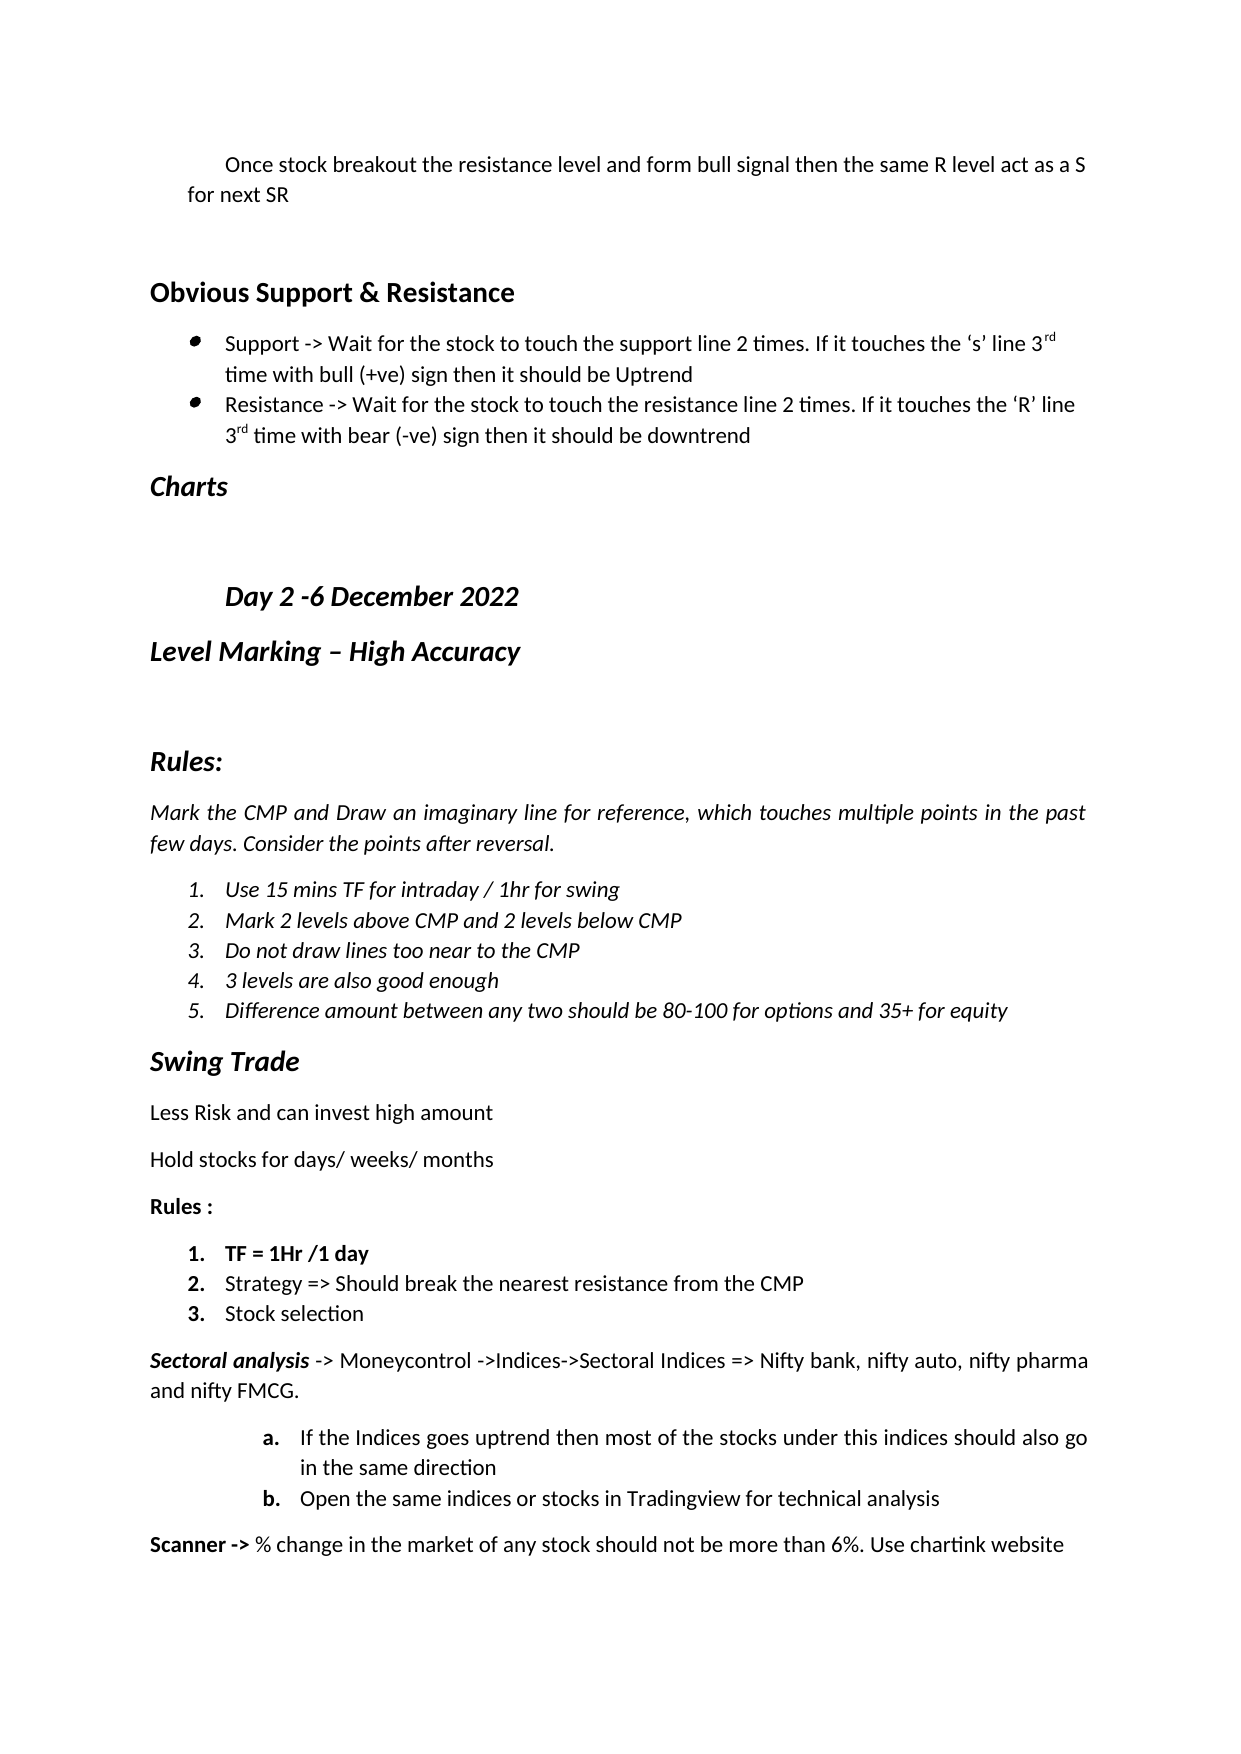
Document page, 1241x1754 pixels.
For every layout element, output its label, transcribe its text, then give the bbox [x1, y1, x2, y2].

list Stock selection [187, 1299, 1090, 1327]
list Strategy => Should break the nearest resistance from the CMP [187, 1269, 1090, 1297]
text Sectoral analysis -> Moneycontrol ->Indices->Sectoral Indices => Nifty bank, nifty auto, nifty pharma and nifty FMCG. [150, 1346, 1090, 1404]
list Open the same indices or stocks in Tradingview for technical analysis [262, 1484, 1090, 1512]
text Rules: [150, 743, 1090, 779]
list Difference amount between any two should be 80-100 for options and 35+ for equity [187, 996, 1090, 1024]
text Charts [150, 468, 1090, 503]
list 3 levels are also good enough [187, 966, 1090, 994]
list Resistance -> Wait for the stock to touch the resistance line 2 times. If it touches the ‘R’ line 3rd time with bear (-ve) sign then it should be downtrend [187, 390, 1090, 449]
text Once stock breakout the resistance level and form bull signal then the same R level act as a S for next SR [187, 150, 1090, 208]
list TF = 1Hr /1 day [187, 1239, 1090, 1267]
text Scanner -> % change in the market of any stock should not be more than 6%. Use chartink website [150, 1531, 1090, 1559]
text Level Marking – High Accuracy [150, 633, 1090, 669]
text Obvious Support & Resistance [150, 274, 1090, 309]
text Less Risk and can invest high amount [150, 1098, 1090, 1126]
list If the Indices goes uptrend then most of the stocks under this indices should also go in the same direction [262, 1423, 1090, 1482]
text Mark the CMP and Draw an imaginary line for reference, which touches multiple points in the past few days. Consider the points after reversal. [150, 798, 1090, 857]
list Do not draw lines too near to the CMP [187, 936, 1090, 964]
list Support -> Wait for the stock to touch the support line 2 times. If it touches the ‘s’ line 3rd time with bull (+ve) sign then it should be Uptrend [187, 329, 1090, 388]
text Rules : [150, 1192, 1090, 1220]
text Hold stocks for days/ weeks/ months [150, 1145, 1090, 1173]
list Use 15 mins TF for intraday / 1hr for swing [187, 876, 1090, 903]
list Mark 2 levels above CMP and 2 levels below CMP [187, 906, 1090, 934]
list Day 2 -6 December 2022 [225, 578, 1090, 614]
text Swing Trade [150, 1043, 1090, 1079]
